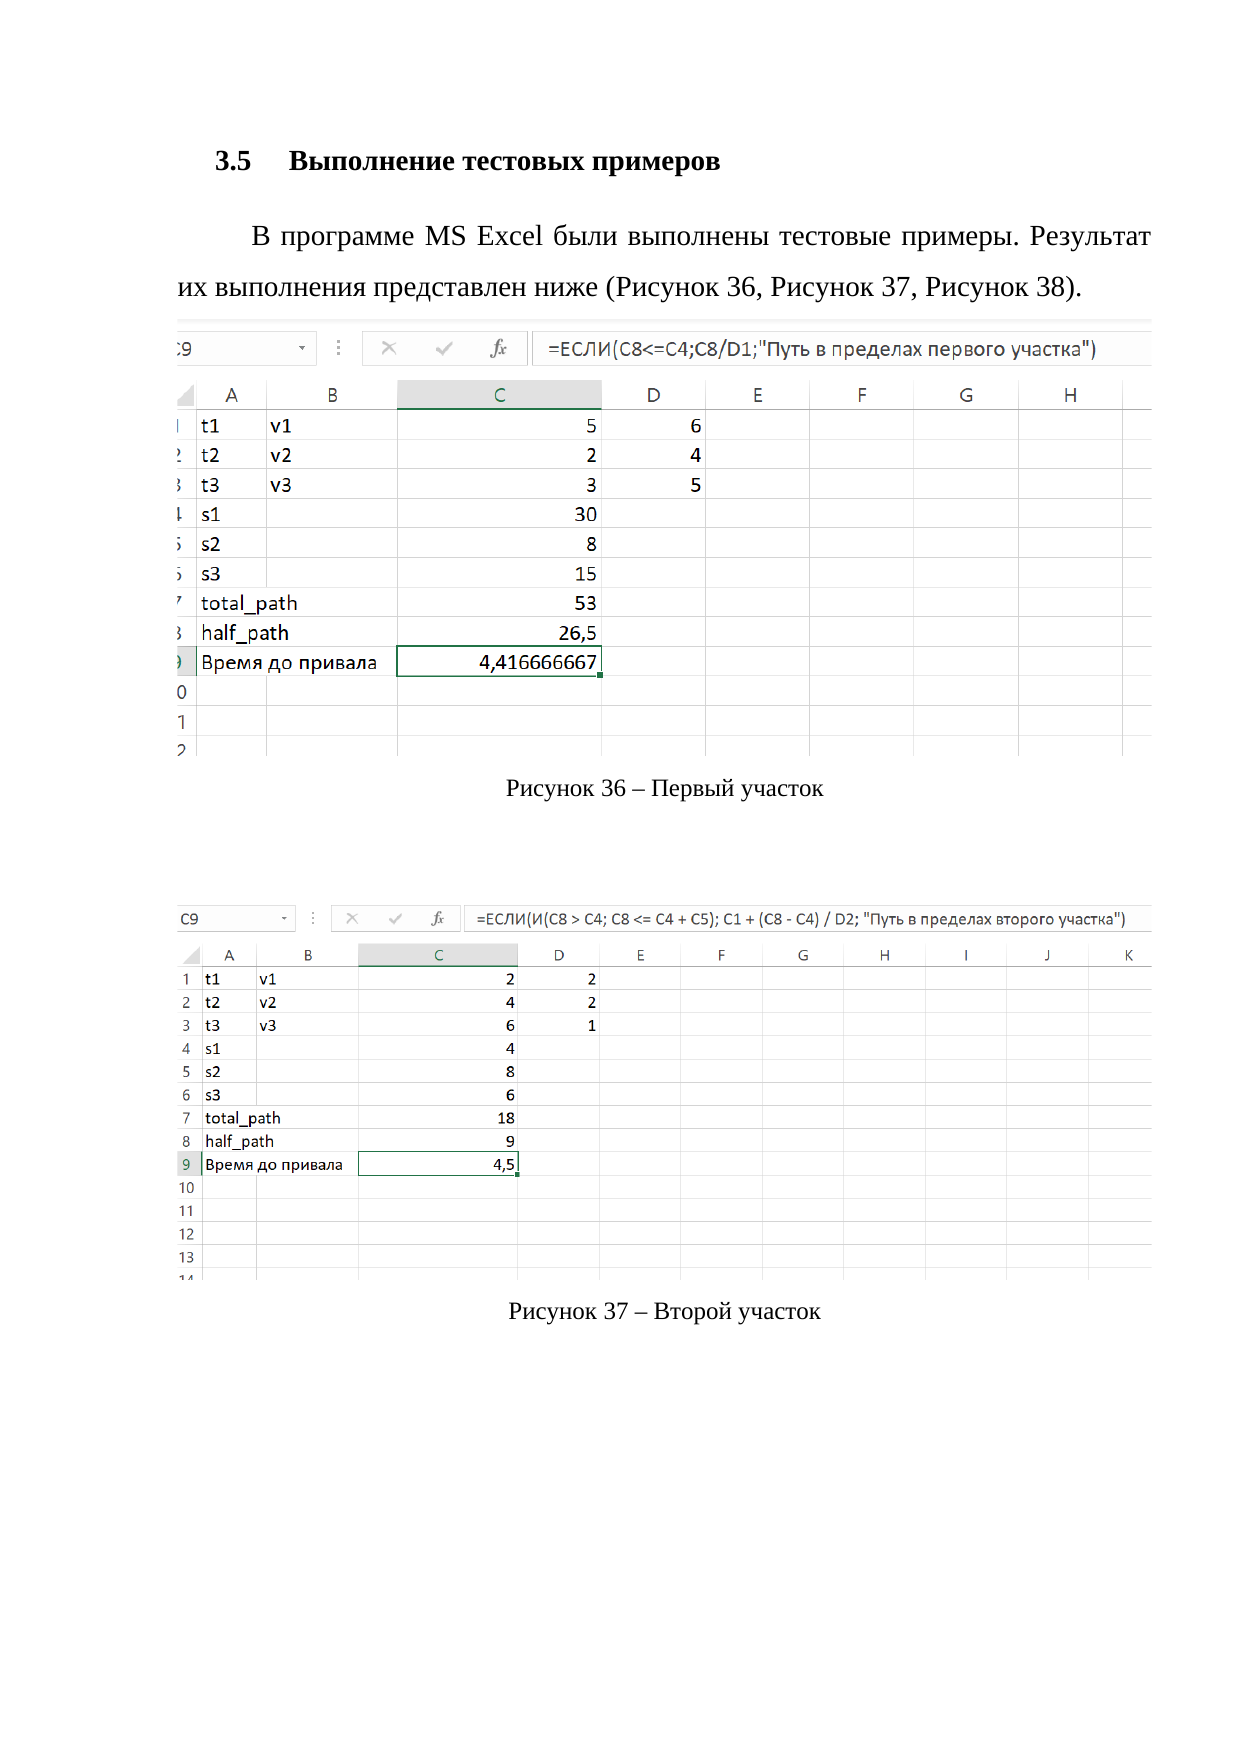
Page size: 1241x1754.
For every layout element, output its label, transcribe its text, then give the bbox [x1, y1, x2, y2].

picture [177, 319, 1152, 756]
picture [177, 902, 1152, 1280]
list Выполнение тестовых примеров [215, 143, 1152, 177]
text В программе MS Excel были выполнены тестовые примеры. Результат их выполнения представлен ниже (Рисунок 36, Рисунок 37, Рисунок 38). [177, 218, 1152, 302]
